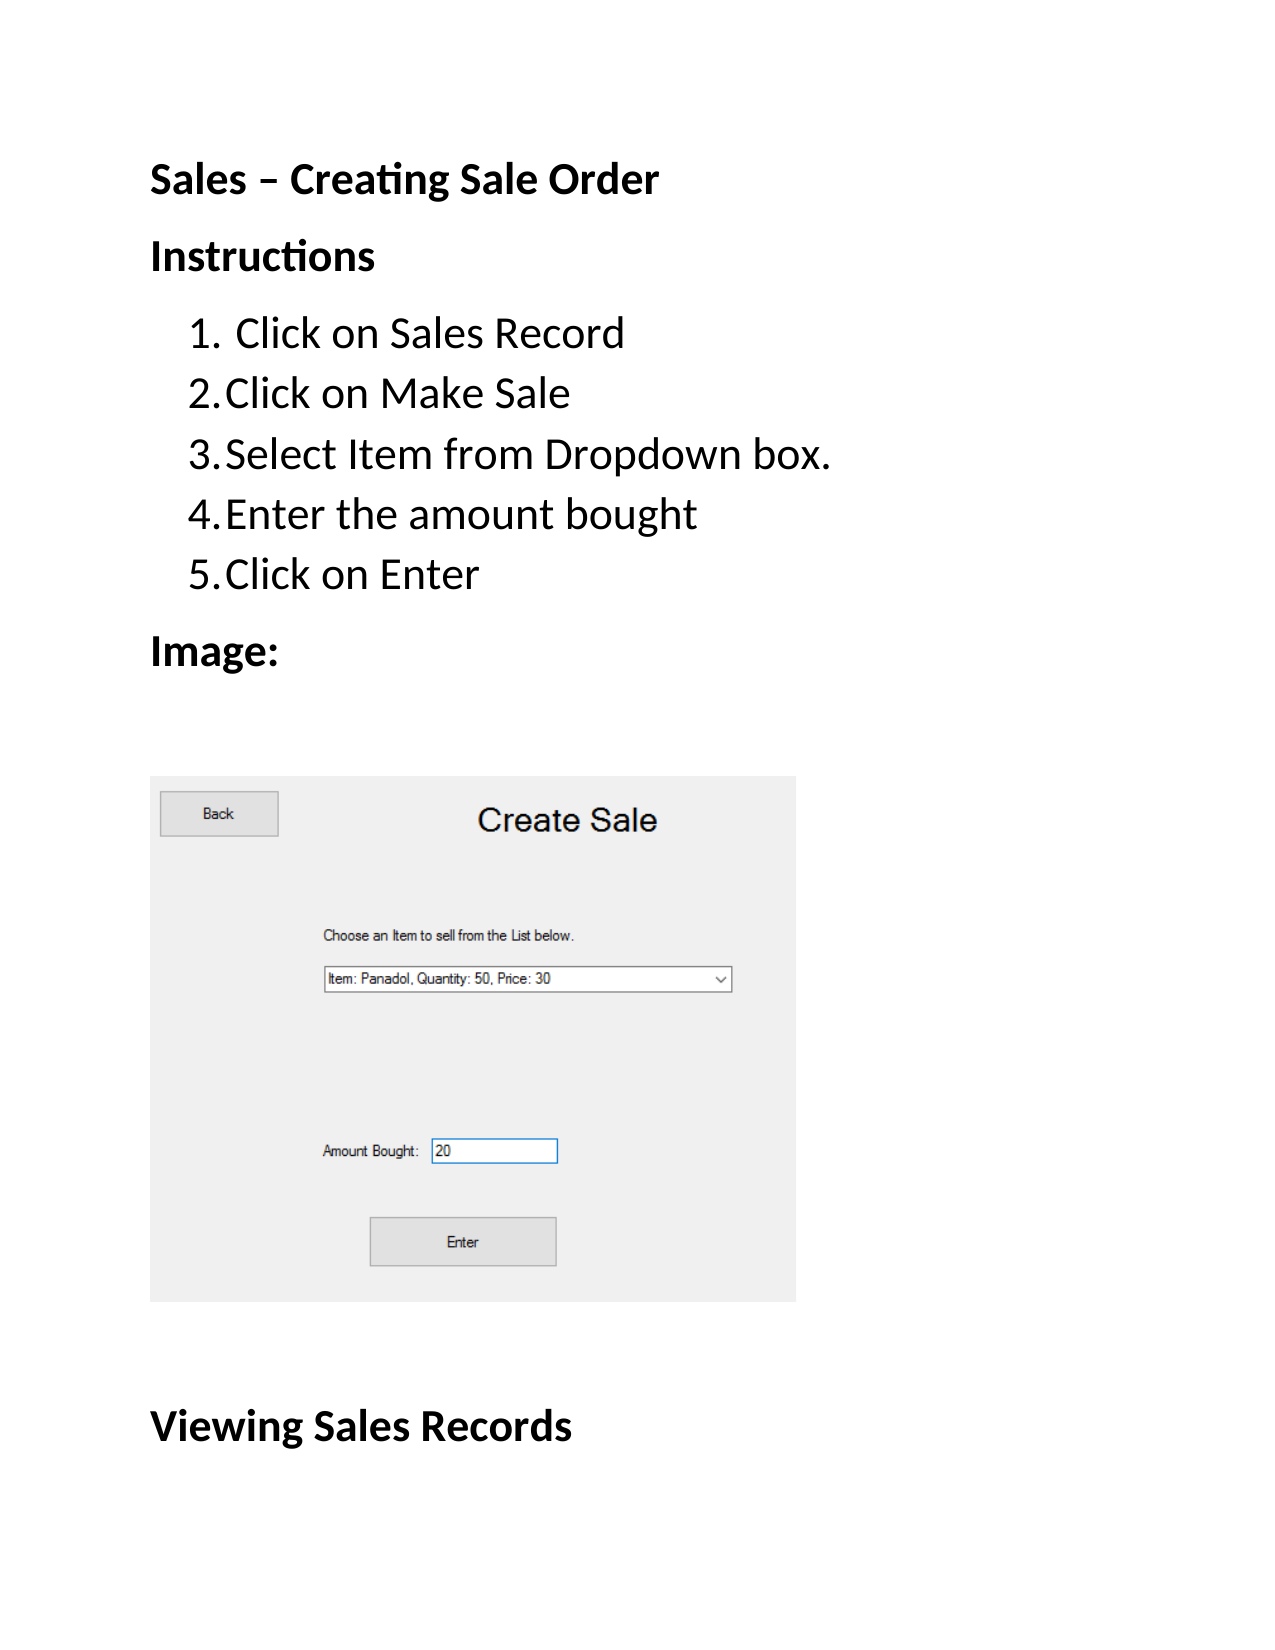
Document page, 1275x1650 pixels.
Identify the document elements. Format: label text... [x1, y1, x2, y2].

list Click on Make Sale [187, 364, 1125, 420]
list Enter the amount bought [187, 485, 1125, 541]
text Image: [150, 622, 1125, 678]
picture [150, 776, 797, 1302]
text Sales – Creating Sale Order [150, 150, 1125, 206]
text Instructions [150, 227, 1125, 283]
list Click on Enter [187, 545, 1125, 601]
list Select Item from Dropdown box. [187, 424, 1125, 481]
text Viewing Sales Records [150, 1397, 1125, 1453]
list Click on Sales Record [187, 304, 1125, 360]
